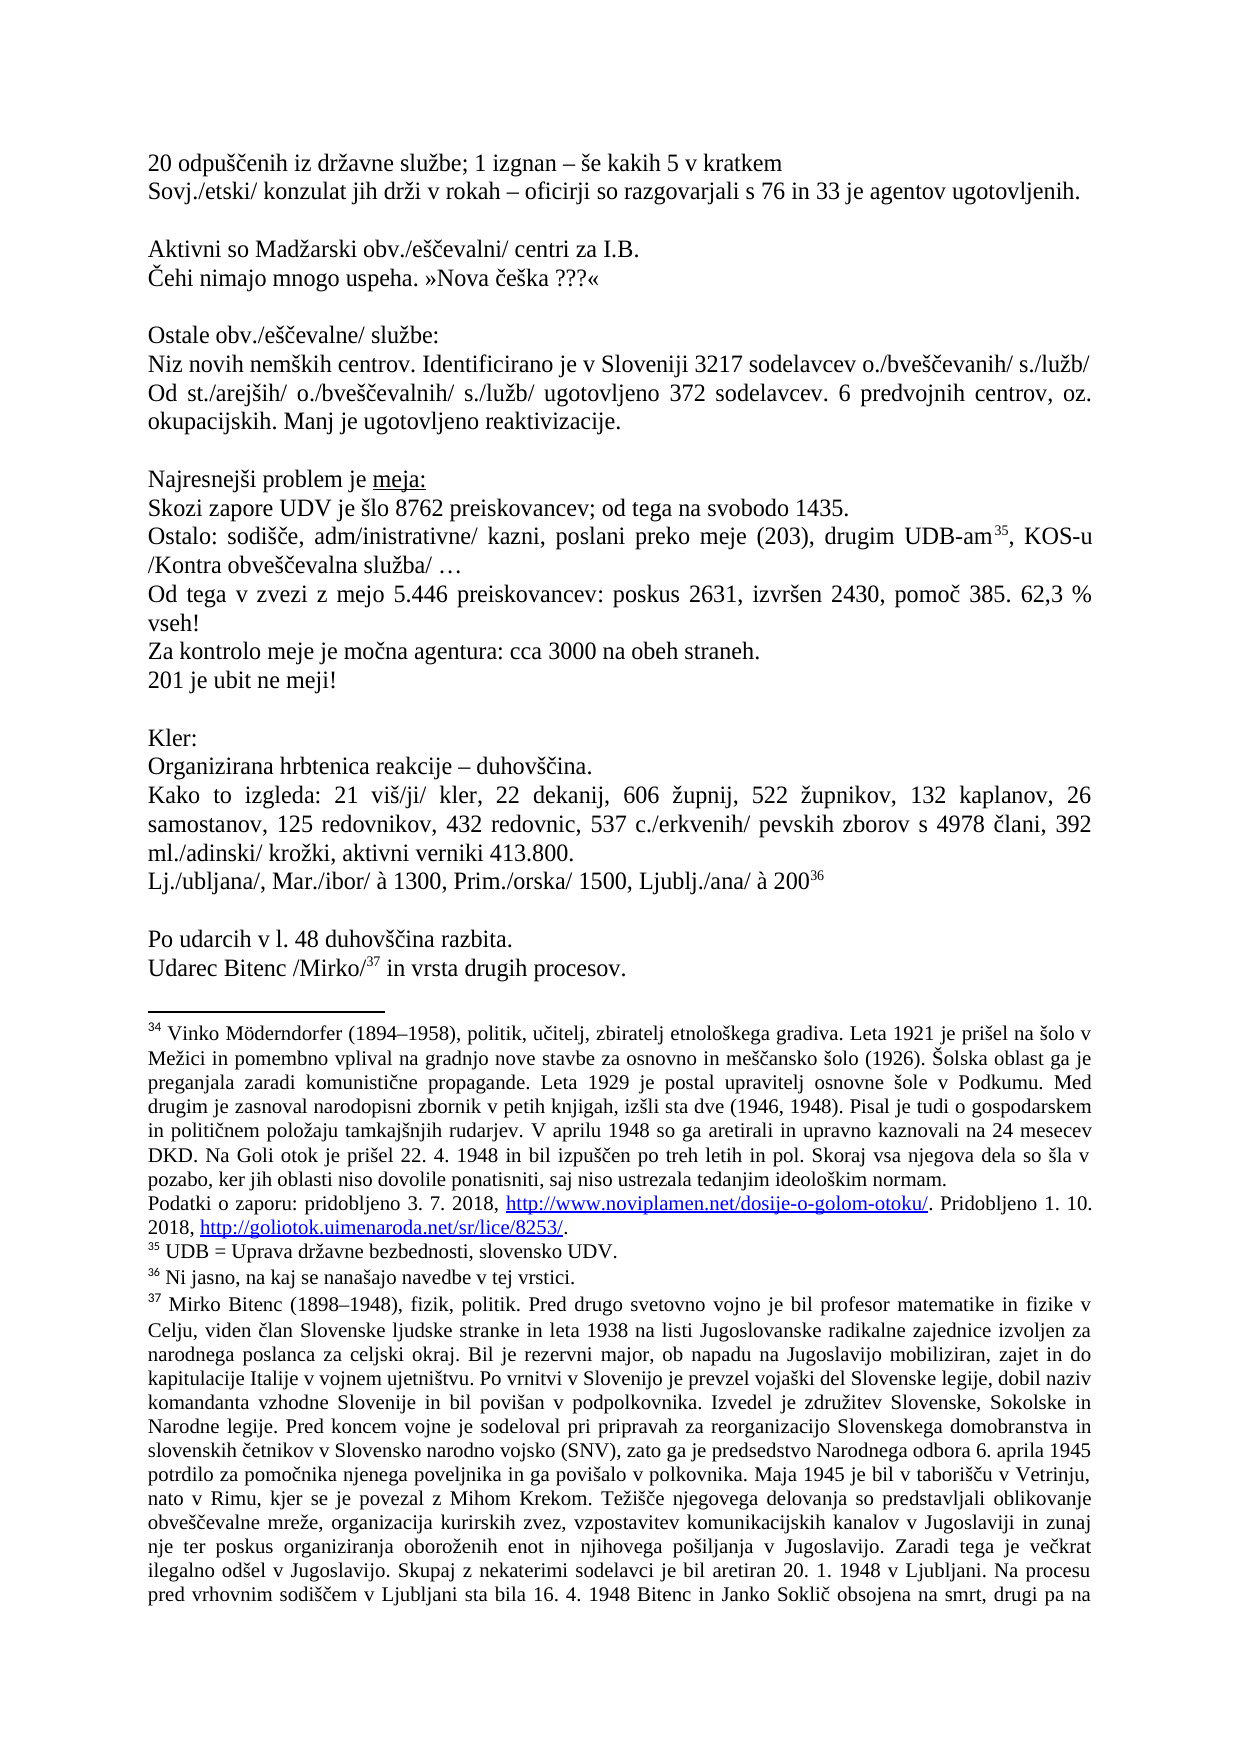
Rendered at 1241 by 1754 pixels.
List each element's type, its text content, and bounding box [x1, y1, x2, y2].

text Čehi nimajo mnogo uspeha. »Nova češka ???« [148, 263, 1093, 291]
text Po udarcih v l. 48 duhovščina razbita. [148, 924, 1093, 953]
text 20 odpuščenih iz državne službe; 1 izgnan – še kakih 5 v kratkem [148, 148, 1093, 176]
text Niz novih nemških centrov. Identificirano je v Sloveniji 3217 sodelavcev o./bveščevanih/ s./lužb/ [148, 349, 1093, 378]
text Ostalo: sodišče, adm/inistrativne/ kazni, poslani preko meje (203), drugim UDB-am, KOS-u /Kontra obveščevalna služba/ … [148, 521, 1093, 579]
text Za kontrolo meje je močna agentura: cca 3000 na obeh straneh. [148, 636, 1093, 665]
text Lj./ubljana/, Mar./ibor/ à 1300, Prim./orska/ 1500, Ljublj./ana/ à 200 [148, 866, 1093, 895]
text Sovj./etski/ konzulat jih drži v rokah – oficirji so razgovarjali s 76 in 33 je agentov ugotovljenih. [148, 176, 1093, 205]
text Skozi zapore UDV je šlo 8762 preiskovancev; od tega na svobodo 1435. [148, 493, 1093, 521]
text Ostale obv./eščevalne/ službe: [148, 320, 1093, 349]
text Od st./arejših/ o./bveščevalnih/ s./lužb/ ugotovljeno 372 sodelavcev. 6 predvojnih centrov, oz. okupacijskih. Manj je ugotovljeno reaktivizacije. [148, 378, 1093, 435]
text 201 je ubit ne meji! [148, 665, 1093, 694]
text Najresnejši problem je meja: [148, 464, 1093, 493]
text Udarec Bitenc /Mirko/ in vrsta drugih procesov. [148, 953, 1093, 981]
text Organizirana hrbtenica reakcije – duhovščina. [148, 751, 1093, 780]
text Kler: [148, 723, 1093, 751]
text Aktivni so Madžarski obv./eščevalni/ centri za I.B. [148, 234, 1093, 263]
text Kako to izgleda: 21 viš/ji/ kler, 22 dekanij, 606 župnij, 522 župnikov, 132 kaplanov, 26 samostanov, 125 redovnikov, 432 redovnic, 537 c./erkvenih/ pevskih zborov s 4978 člani, 392 ml./adinski/ krožki, aktivni verniki 413.800. [148, 780, 1093, 866]
text Od tega v zvezi z mejo 5.446 preiskovancev: poskus 2631, izvršen 2430, pomoč 385. 62,3 % vseh! [148, 579, 1093, 636]
